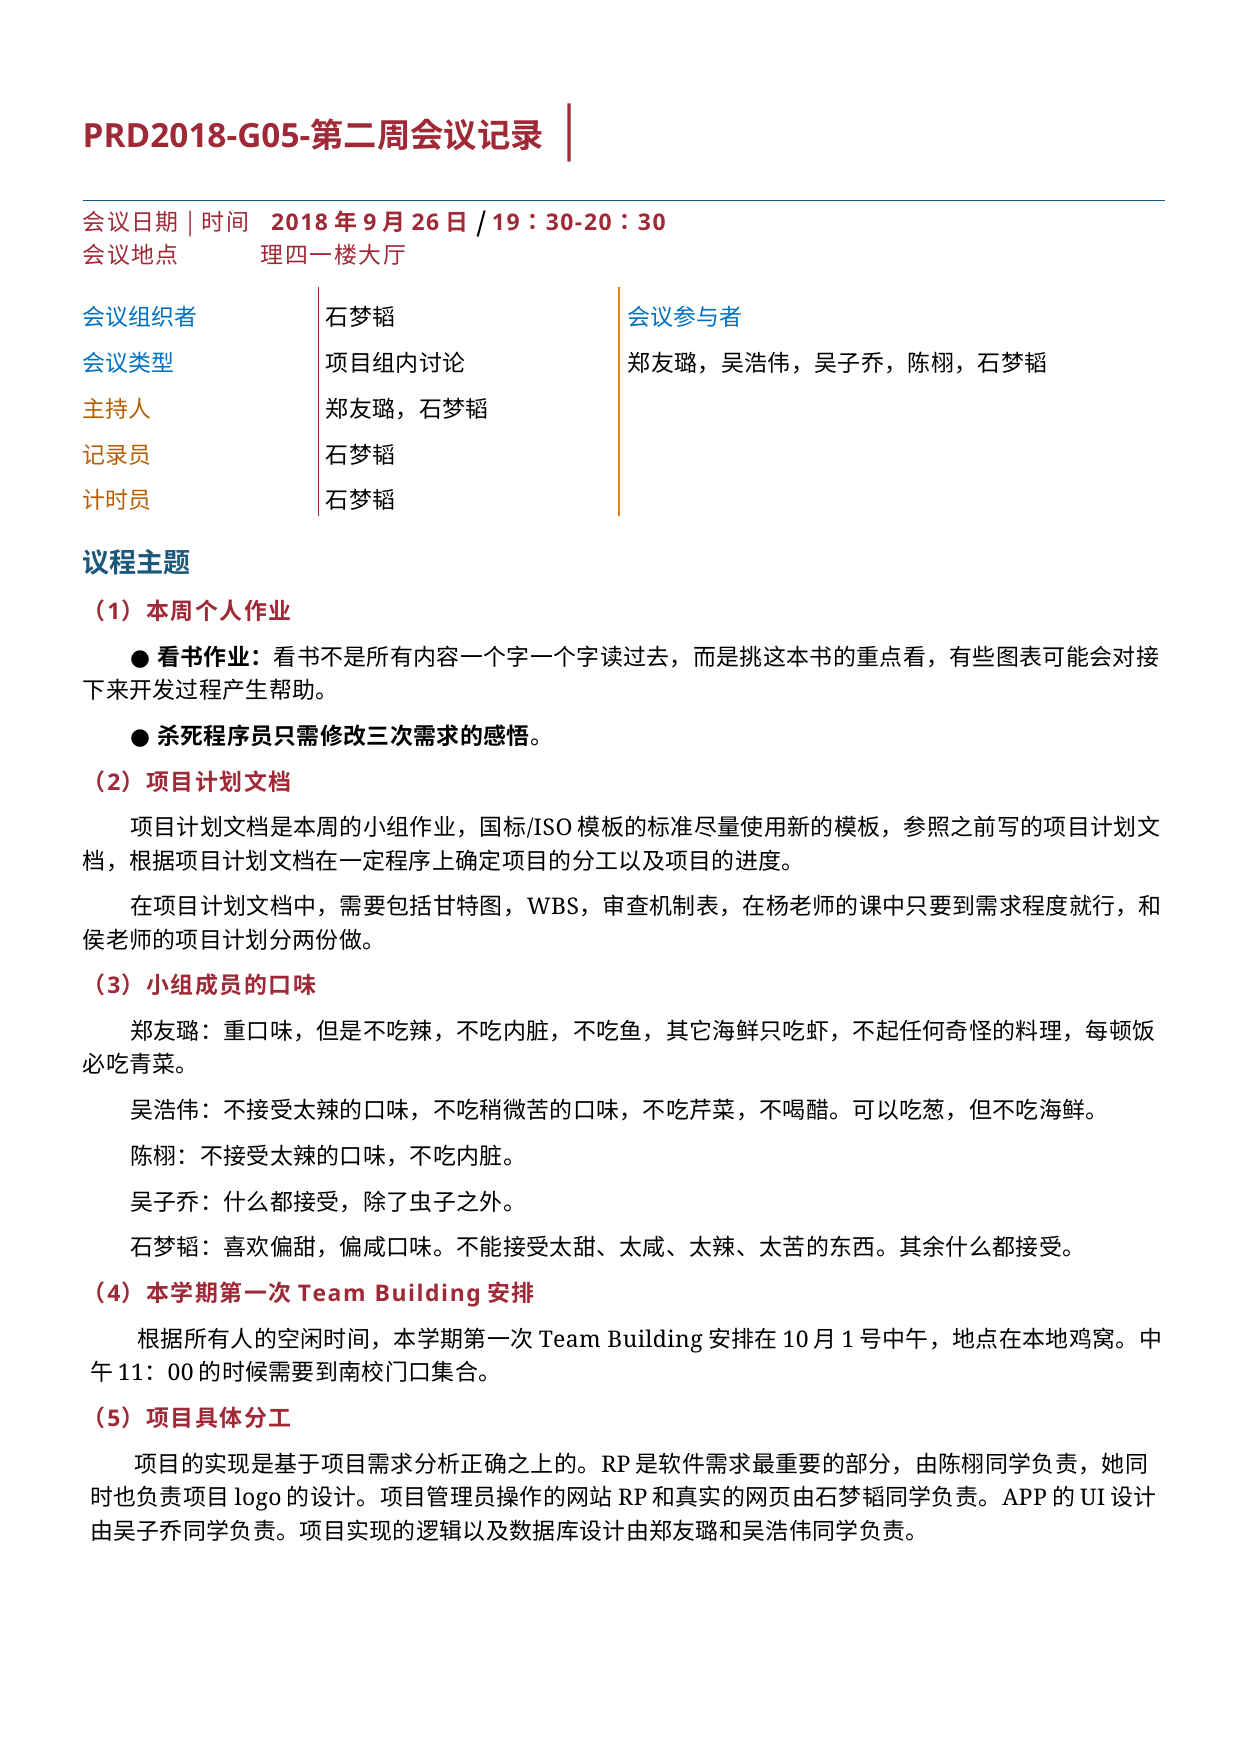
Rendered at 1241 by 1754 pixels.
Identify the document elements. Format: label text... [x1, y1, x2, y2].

text 项目计划文档是本周的小组作业，国标/ISO模板的标准尽量使用新的模板，参照之前写的项目计划文档，根据项目计划文档在一定程序上确定项目的分工以及项目的进度。 [82, 809, 1165, 876]
text ● 看书作业：看书不是所有内容一个字一个字读过去，而是挑这本书的重点看，有些图表可能会对接下来开发过程产生帮助。 [82, 638, 1165, 705]
text （5）项目具体分工 [82, 1400, 1165, 1433]
table_header [75, 287, 318, 516]
subtitle 2018年9月26日 | 19：30-20：30 [82, 201, 1165, 237]
text （4）本学期第一次Team Building安排 [82, 1275, 1165, 1308]
text 郑友璐：重口味，但是不吃辣，不吃内脏，不吃鱼，其它海鲜只吃虾，不起任何奇怪的料理，每顿饭必吃青菜。 [82, 1013, 1165, 1079]
text 吴浩伟：不接受太辣的口味，不吃稍微苦的口味，不吃芹菜，不喝醋。可以吃葱，但不吃海鲜。 [82, 1092, 1165, 1125]
text 根据所有人的空闲时间，本学期第一次Team Building安排在10月1号中午，地点在本地鸡窝。中午11：00的时候需要到南校门口集合。 [90, 1321, 1165, 1387]
text 吴子乔：什么都接受，除了虫子之外。 [82, 1183, 1165, 1217]
text ● 杀死程序员只需修改三次需求的感悟。 [82, 717, 1165, 751]
text 在项目计划文档中，需要包括甘特图，WBS，审查机制表，在杨老师的课中只要到需求程度就行，和侯老师的项目计划分两份做。 [82, 888, 1165, 955]
table_header [319, 287, 618, 516]
table_header 会议参与者 郑友璐，吴浩伟，吴子乔，陈栩，石梦韬 [620, 287, 1165, 516]
text （3）小组成员的口味 [82, 967, 1165, 1001]
text （1）本周个人作业 [82, 593, 1165, 626]
text 石梦韬：喜欢偏甜，偏咸口味。不能接受太甜、太咸、太辣、太苦的东西。其余什么都接受。 [82, 1229, 1165, 1262]
title PRD2018-G05-第二周会议记录 [82, 87, 1165, 163]
text （2）项目计划文档 [82, 763, 1165, 797]
text 陈栩：不接受太辣的口味，不吃内脏。 [82, 1138, 1165, 1171]
text 项目的实现是基于项目需求分析正确之上的。RP是软件需求最重要的部分，由陈栩同学负责，她同时也负责项目logo的设计。项目管理员操作的网站RP和真实的网页由石梦韬同学负责。APP的UI设计由吴子乔同学负责。项目实现的逻辑以及数据库设计由郑友璐和吴浩伟同学负责。 [90, 1446, 1165, 1546]
